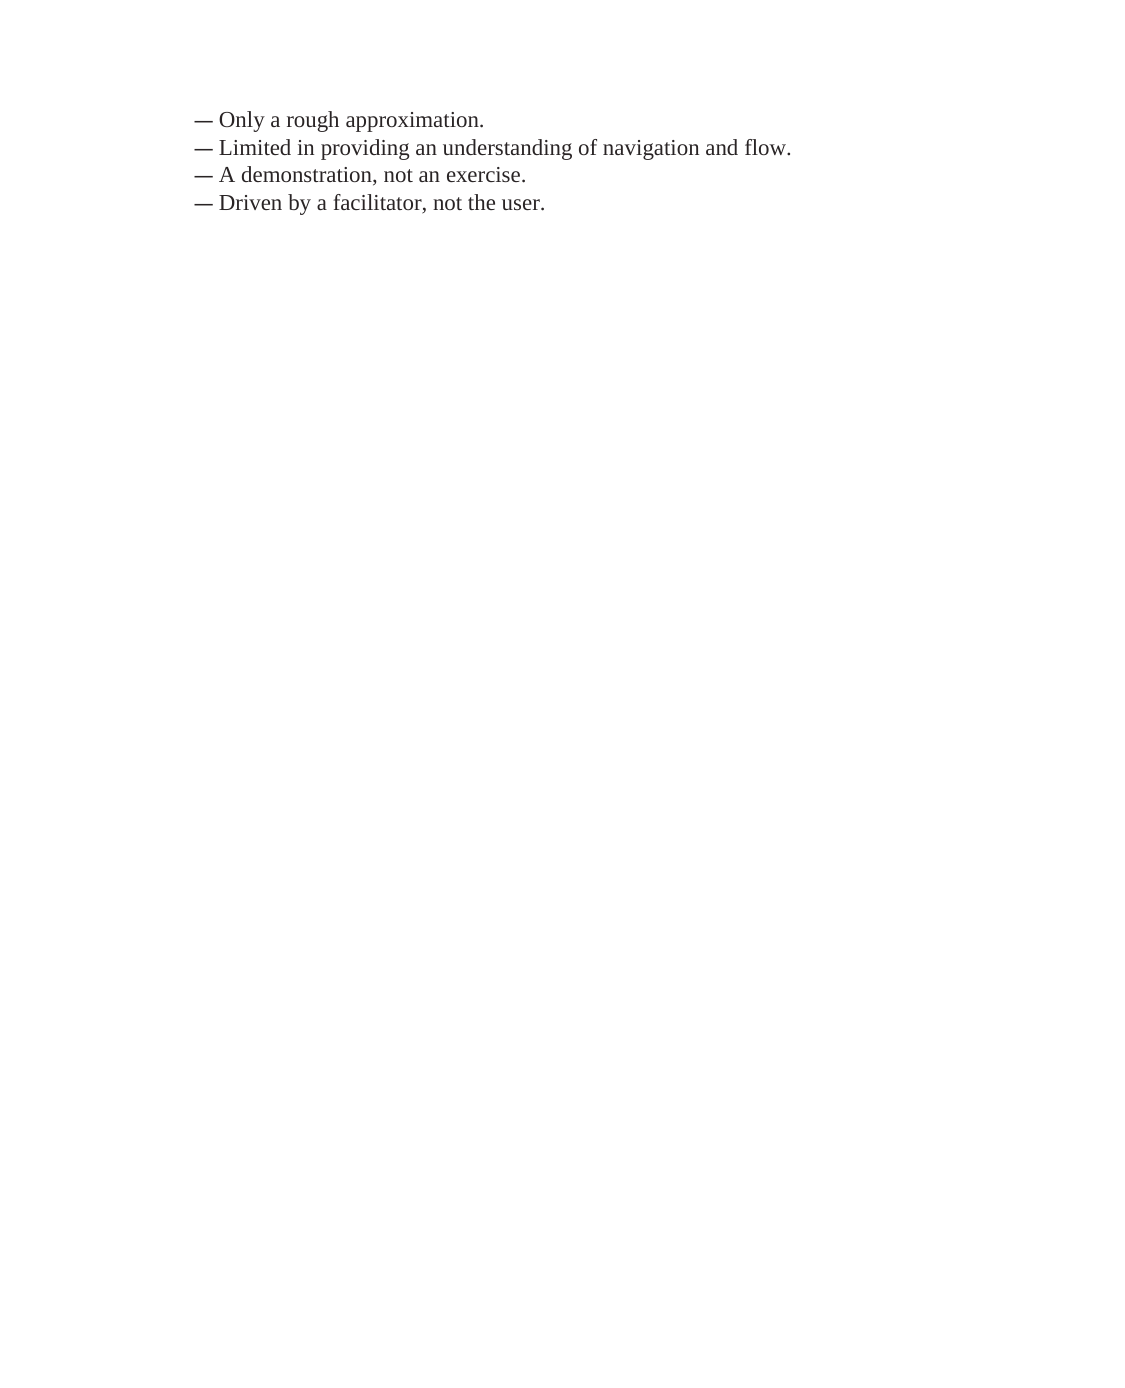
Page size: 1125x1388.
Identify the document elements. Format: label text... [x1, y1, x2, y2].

list Limited in providing an understanding of navigation and flow. [194, 134, 1031, 161]
list Driven by a facilitator, not the user. [194, 189, 1031, 216]
list Only a rough approximation. [194, 106, 1031, 133]
list A demonstration, not an exercise. [194, 161, 1031, 188]
